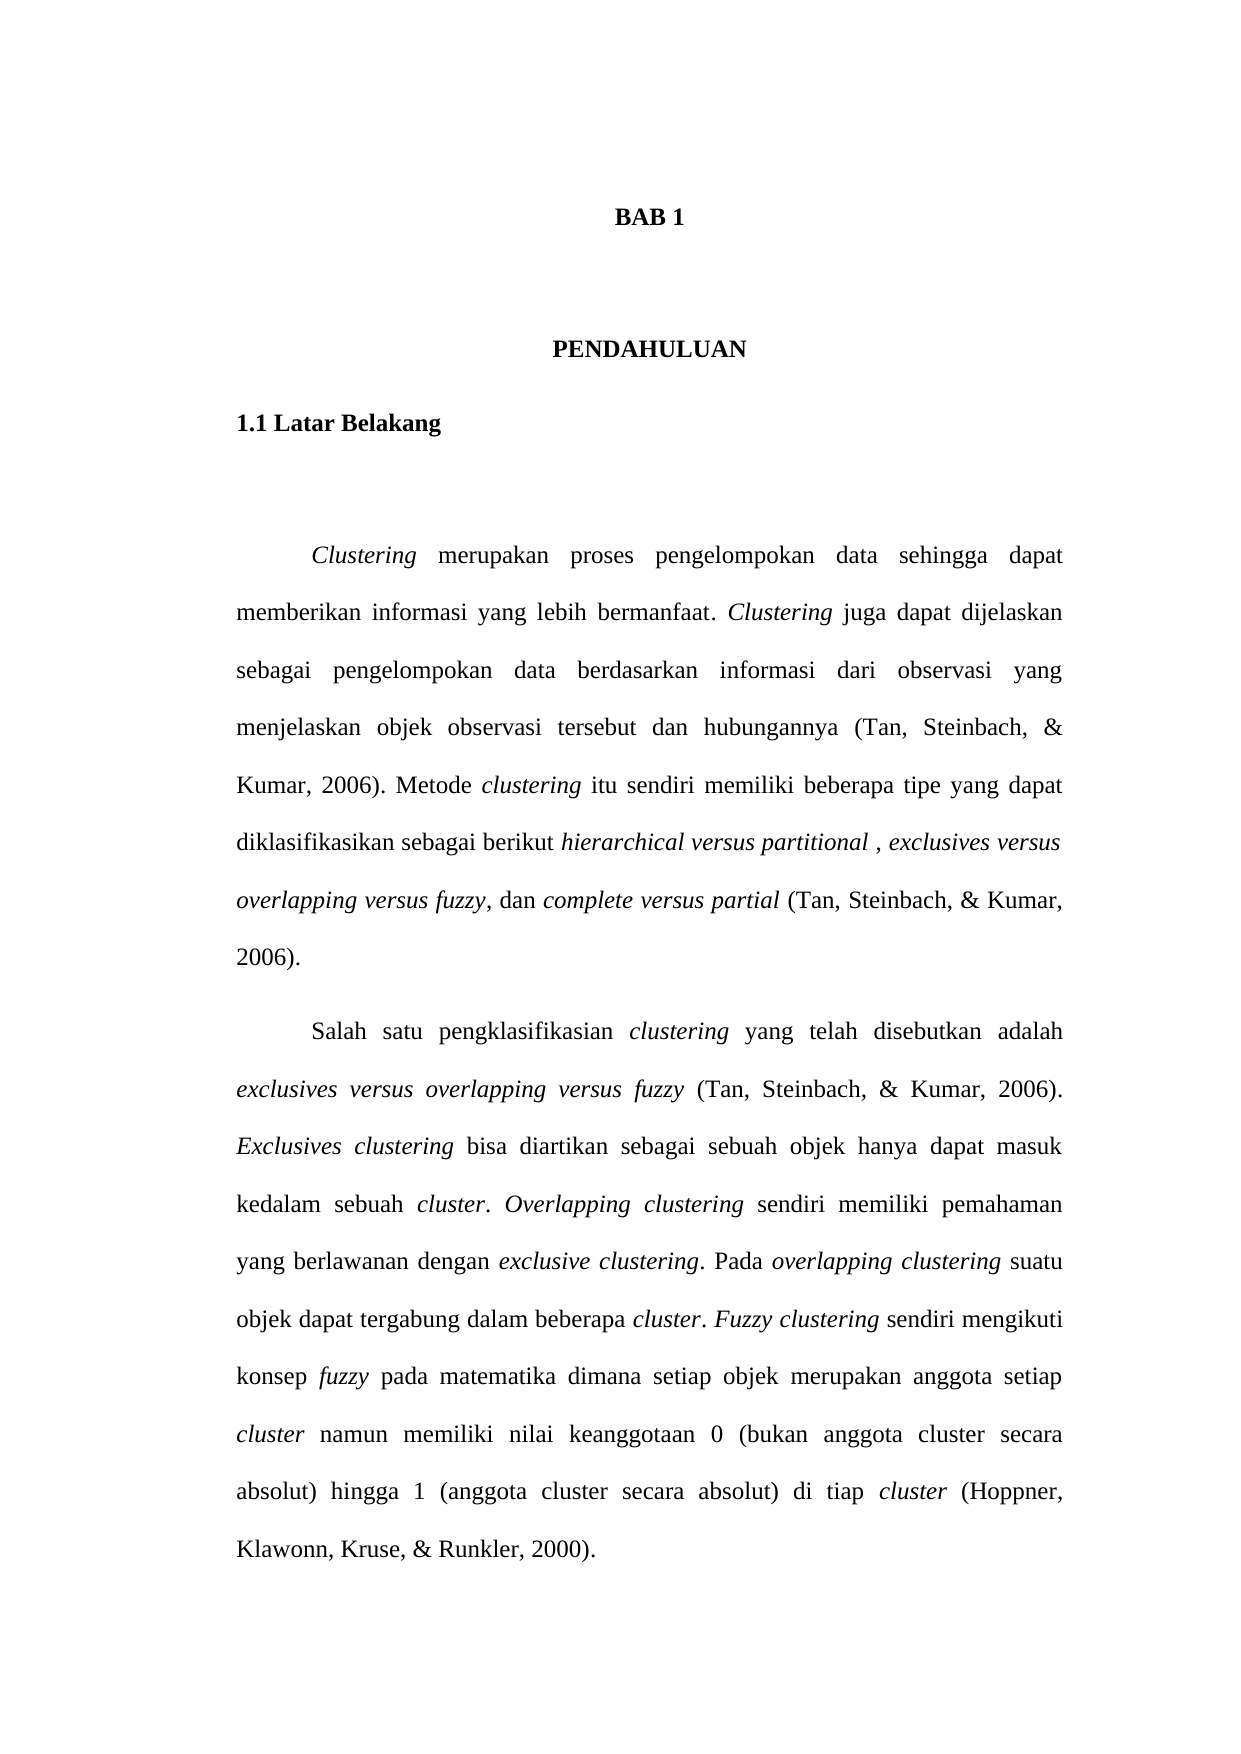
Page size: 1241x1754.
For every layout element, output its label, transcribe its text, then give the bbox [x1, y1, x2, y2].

text PENDAHULUAN [236, 334, 1063, 363]
text Salah satu pengklasifikasian clustering yang telah disebutkan adalah exclusives versus overlapping versus fuzzy . Exclusives clustering bisa diartikan sebagai sebuah objek hanya dapat masuk kedalam sebuah cluster. Overlapping clustering sendiri memiliki pemahaman yang berlawanan dengan exclusive clustering. Pada overlapping clustering suatu objek dapat tergabung dalam beberapa cluster. Fuzzy clustering sendiri mengikuti konsep fuzzy pada matematika dimana setiap objek merupakan anggota setiap cluster namun memiliki nilai keanggotaan 0 (bukan anggota cluster secara absolut) hingga 1 (anggota cluster secara absolut) di tiap cluster. [236, 1016, 1063, 1563]
subtitle BAB 1 [236, 202, 1063, 231]
text Clustering merupakan proses pengelompokan data sehingga dapat memberikan informasi yang lebih bermanfaat. Clustering juga dapat dijelaskan sebagai pengelompokan data berdasarkan informasi dari observasi yang menjelaskan objek observasi tersebut dan hubungannya. Metode clustering itu sendiri memiliki beberapa tipe yang dapat diklasifikasikan sebagai berikut hierarchical versus partitional , exclusives versus overlapping versus fuzzy, dan complete versus partial . [236, 540, 1063, 971]
subtitle Latar Belakang [236, 408, 1063, 437]
